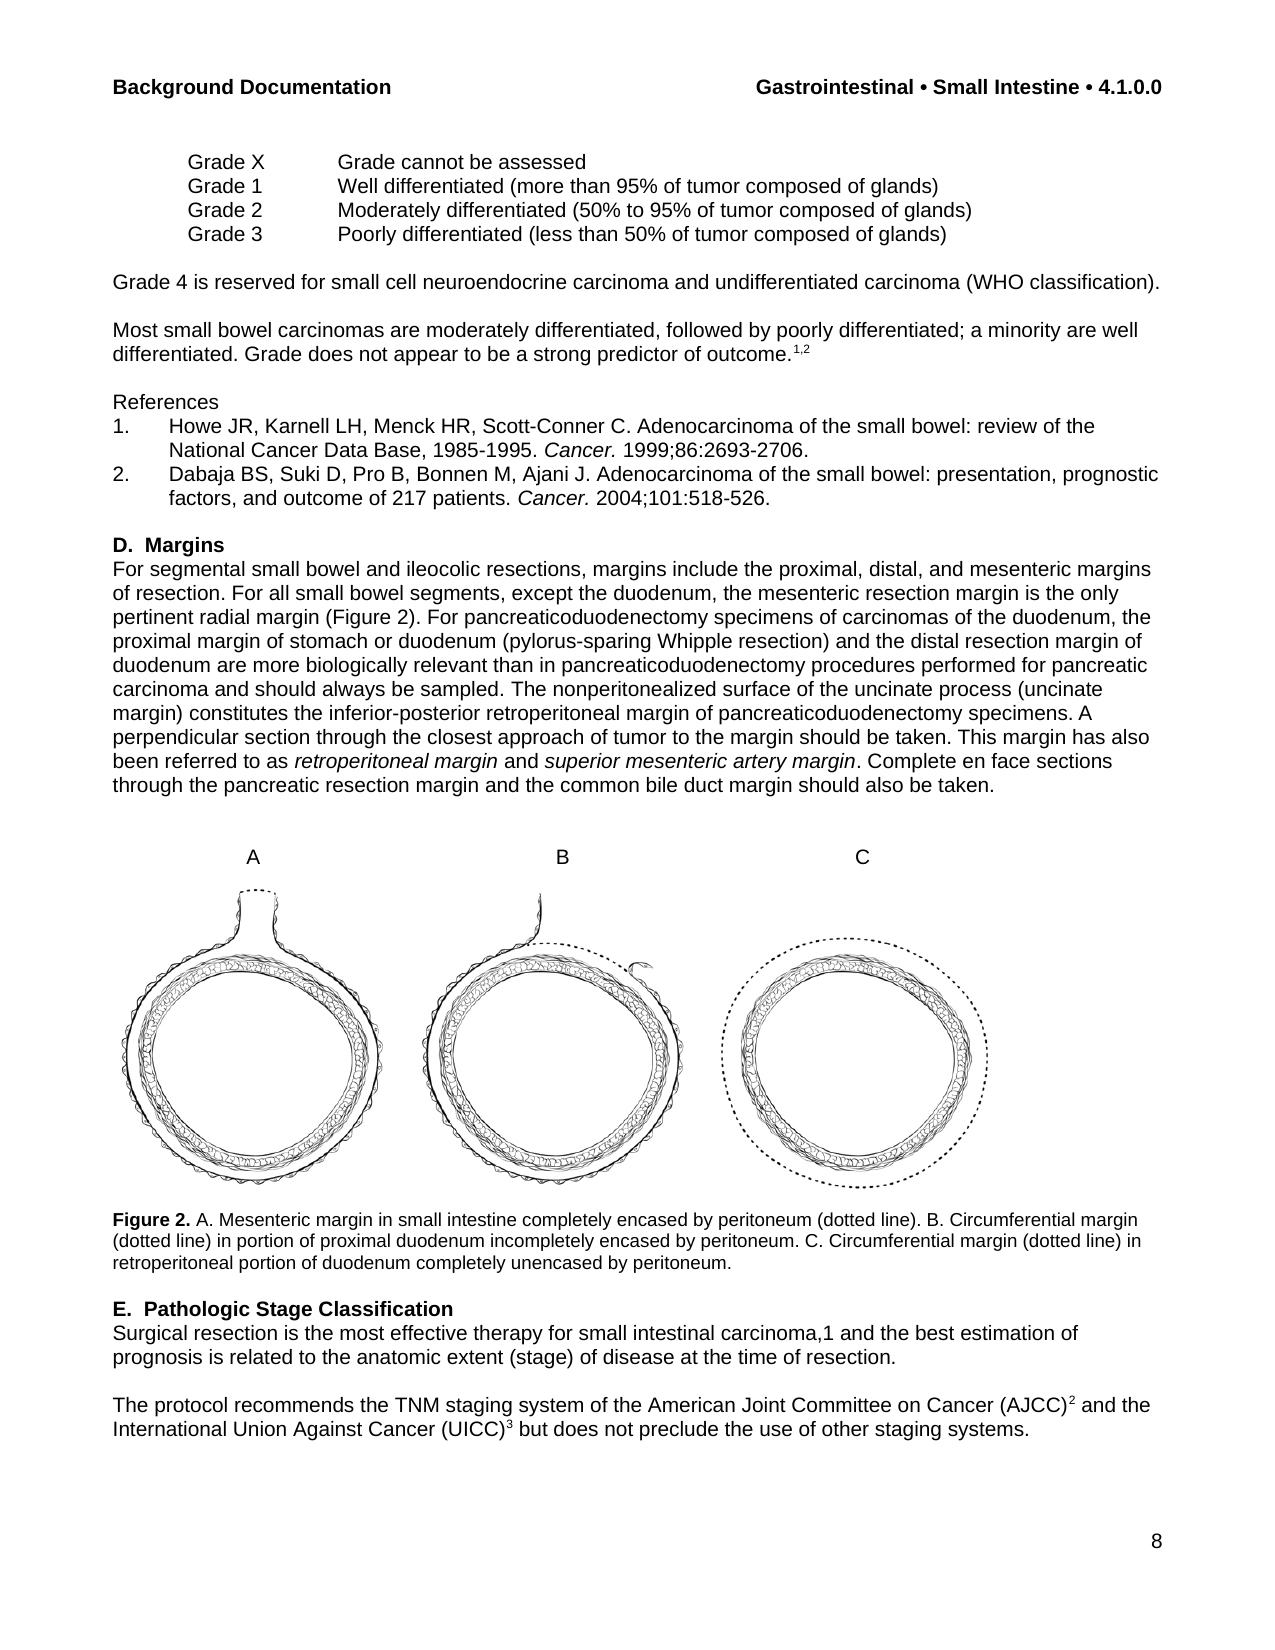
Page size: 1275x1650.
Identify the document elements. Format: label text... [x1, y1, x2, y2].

text 1. Howe JR, Karnell LH, Menck HR, Scott-Conner C. Adenocarcinoma of the small bowel: review of the National Cancer Data Base, 1985-1995. Cancer. 1999;86:2693-2706. [112, 413, 1162, 461]
text A B C [112, 845, 1162, 869]
text Surgical resection is the most effective therapy for small intestinal carcinoma,1 and the best estimation of prognosis is related to the anatomic extent (stage) of disease at the time of resection. [112, 1321, 1162, 1369]
text Grade 1 Well differentiated (more than 95% of tumor composed of glands) [187, 174, 1162, 198]
subtitle D. Margins [112, 533, 1162, 557]
text The protocol recommends the TNM staging system of the American Joint Committee on Cancer (AJCC)2 and the International Union Against Cancer (UICC)3 but does not preclude the use of other staging systems. [112, 1393, 1162, 1441]
text For segmental small bowel and ileocolic resections, margins include the proximal, distal, and mesenteric margins of resection. For all small bowel segments, except the duodenum, the mesenteric resection margin is the only pertinent radial margin (Figure 2). For pancreaticoduodenectomy specimens of carcinomas of the duodenum, the proximal margin of stomach or duodenum (pylorus-sparing Whipple resection) and the distal resection margin of duodenum are more biologically relevant than in pancreaticoduodenectomy procedures performed for pancreatic carcinoma and should always be sampled. The nonperitonealized surface of the uncinate process (uncinate margin) constitutes the inferior-posterior retroperitoneal margin of pancreaticoduodenectomy specimens. A perpendicular section through the closest approach of tumor to the margin should be taken. This margin has also been referred to as retroperitoneal margin and superior mesenteric artery margin. Complete en face sections through the pancreatic resection margin and the common bile duct margin should also be taken. [112, 557, 1162, 797]
text Figure 2. A. Mesenteric margin in small intestine completely encased by peritoneum (dotted line). B. Circumferential margin (dotted line) in portion of proximal duodenum incompletely encased by peritoneum. C. Circumferential margin (dotted line) in retroperitoneal portion of duodenum completely unencased by peritoneum. [112, 1208, 1162, 1273]
subtitle References [112, 389, 1162, 413]
text Grade X Grade cannot be assessed [187, 150, 1162, 174]
text Grade 4 is reserved for small cell neuroendocrine carcinoma and undifferentiated carcinoma (WHO classification). [112, 270, 1162, 294]
text 2. Dabaja BS, Suki D, Pro B, Bonnen M, Ajani J. Adenocarcinoma of the small bowel: presentation, prognostic factors, and outcome of 217 patients. Cancer. 2004;101:518-526. [112, 461, 1162, 509]
text Grade 3 Poorly differentiated (less than 50% of tumor composed of glands) [187, 222, 1162, 246]
text Grade 2 Moderately differentiated (50% to 95% of tumor composed of glands) [187, 198, 1162, 222]
subtitle E. Pathologic Stage Classification [112, 1297, 1162, 1321]
picture [112, 868, 997, 1209]
text Most small bowel carcinomas are moderately differentiated, followed by poorly differentiated; a minority are well differentiated. Grade does not appear to be a strong predictor of outcome.1,2 [112, 318, 1162, 366]
